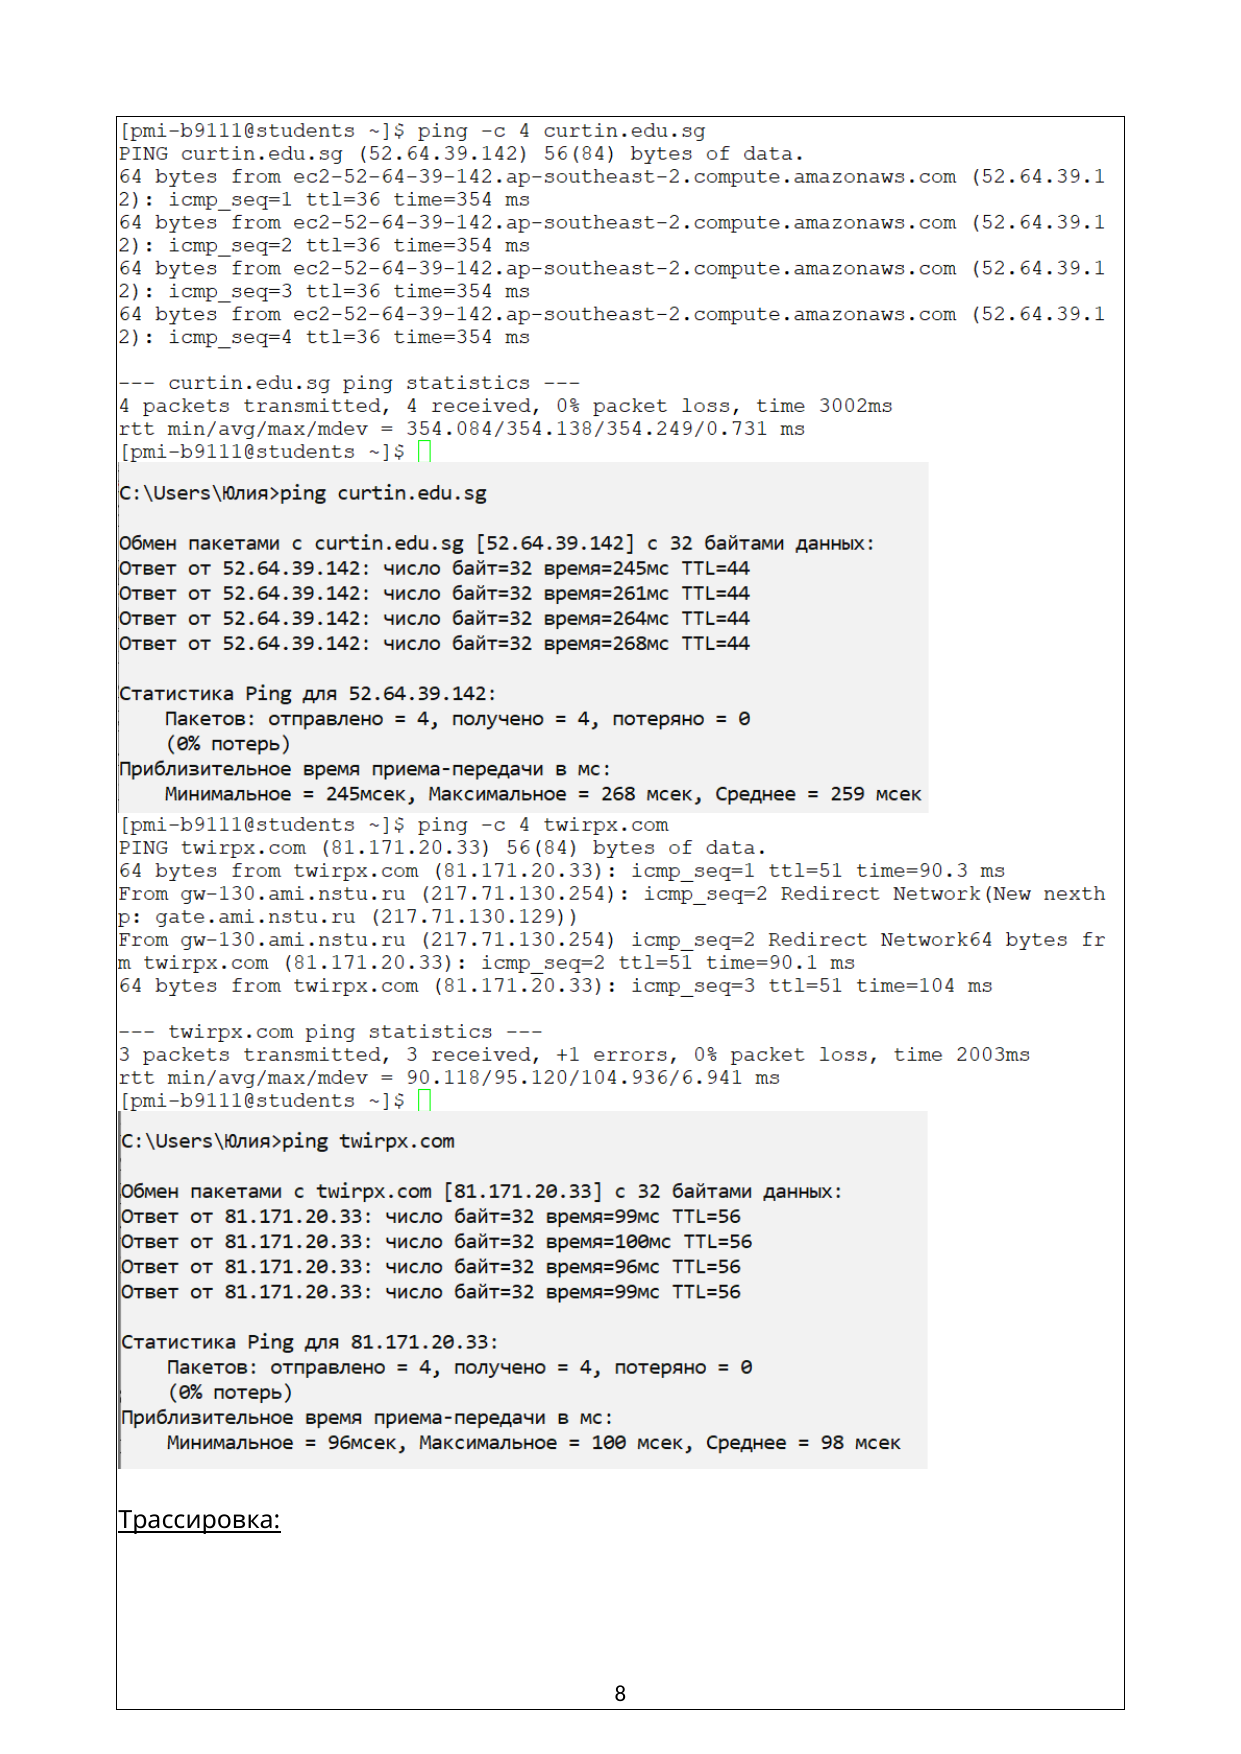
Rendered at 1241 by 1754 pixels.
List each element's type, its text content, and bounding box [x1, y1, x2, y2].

picture [118, 118, 1107, 1469]
text Трассировка: [118, 1502, 1122, 1536]
